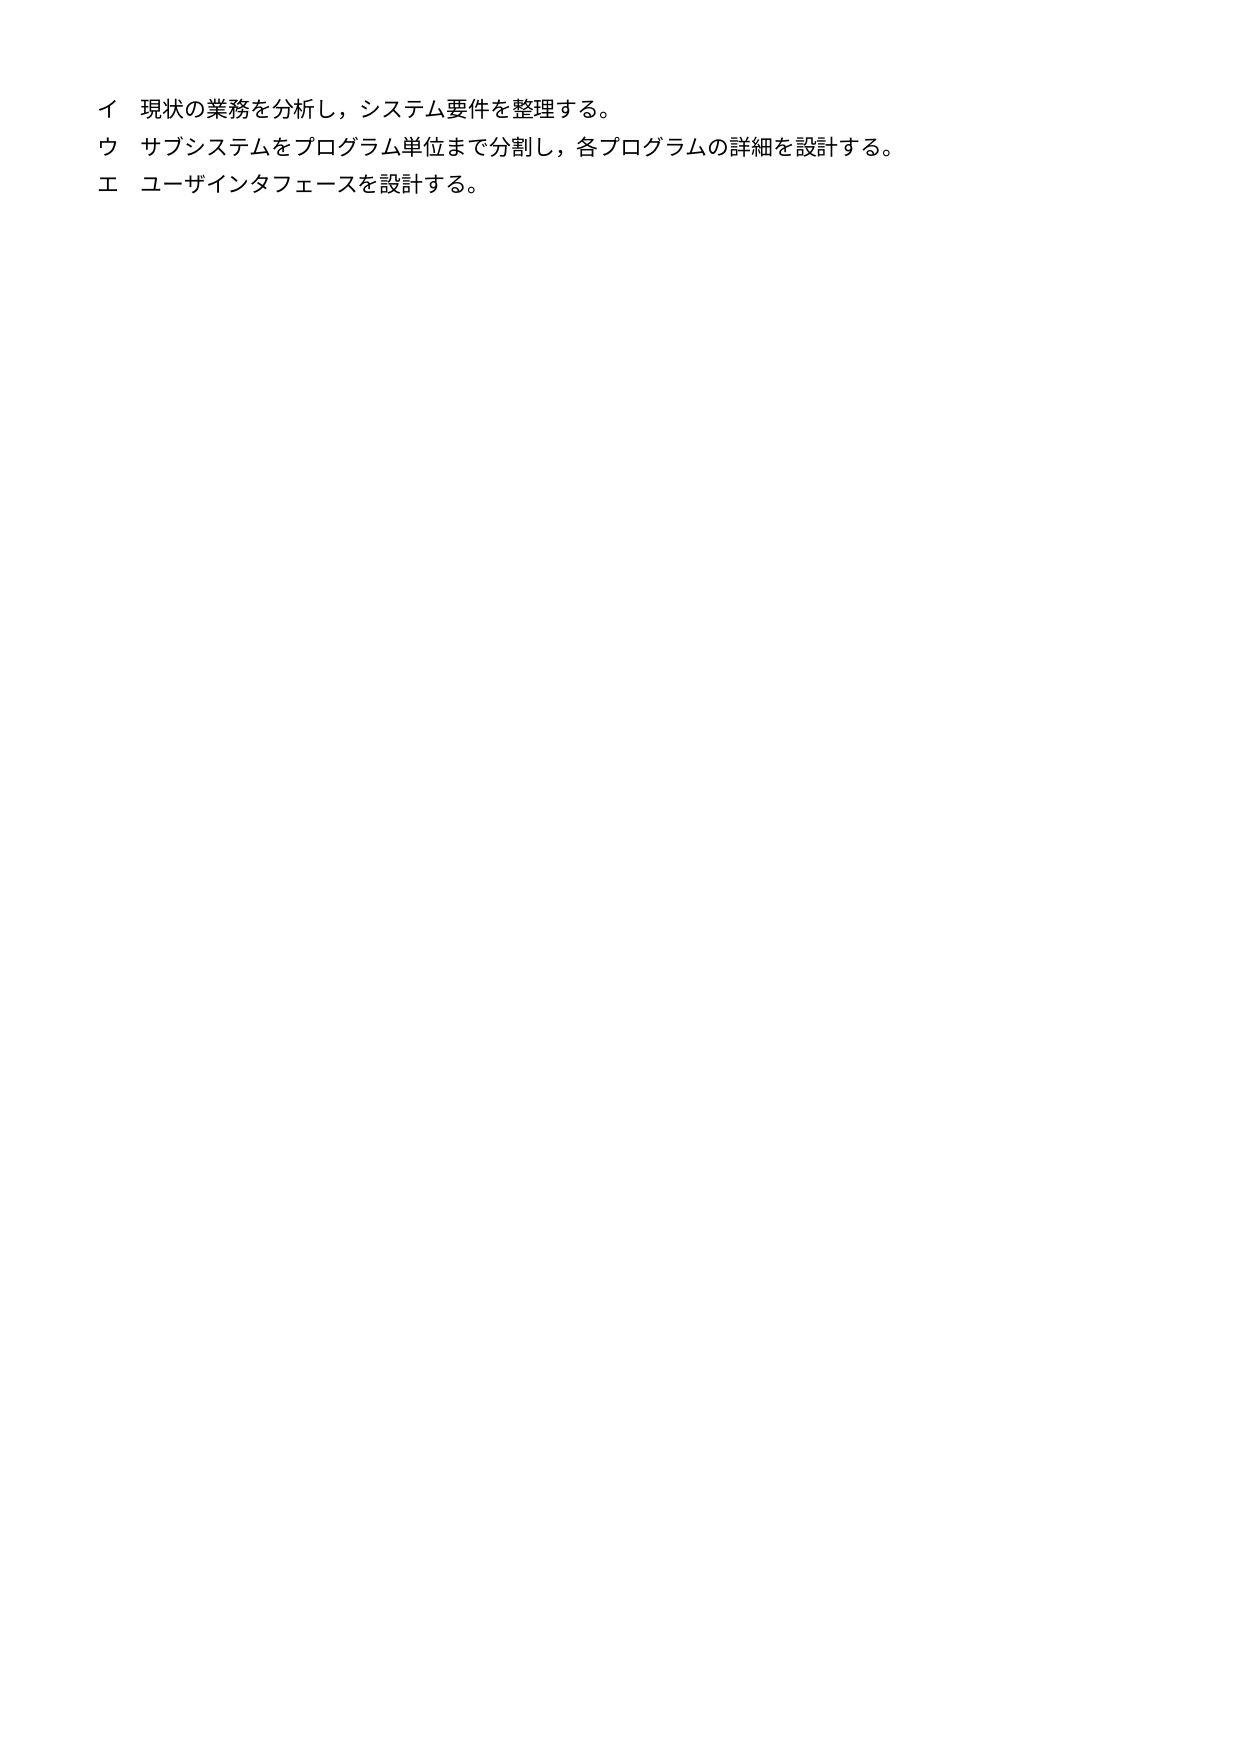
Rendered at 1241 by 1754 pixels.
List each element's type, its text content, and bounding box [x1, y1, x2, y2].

text イ 現状の業務を分析し，システム要件を整理する。 [75, 89, 1165, 127]
text エ ユーザインタフェースを設計する。 [75, 164, 1165, 202]
text ウ サブシステムをプログラム単位まで分割し，各プログラムの詳細を設計する。 [75, 127, 1165, 164]
